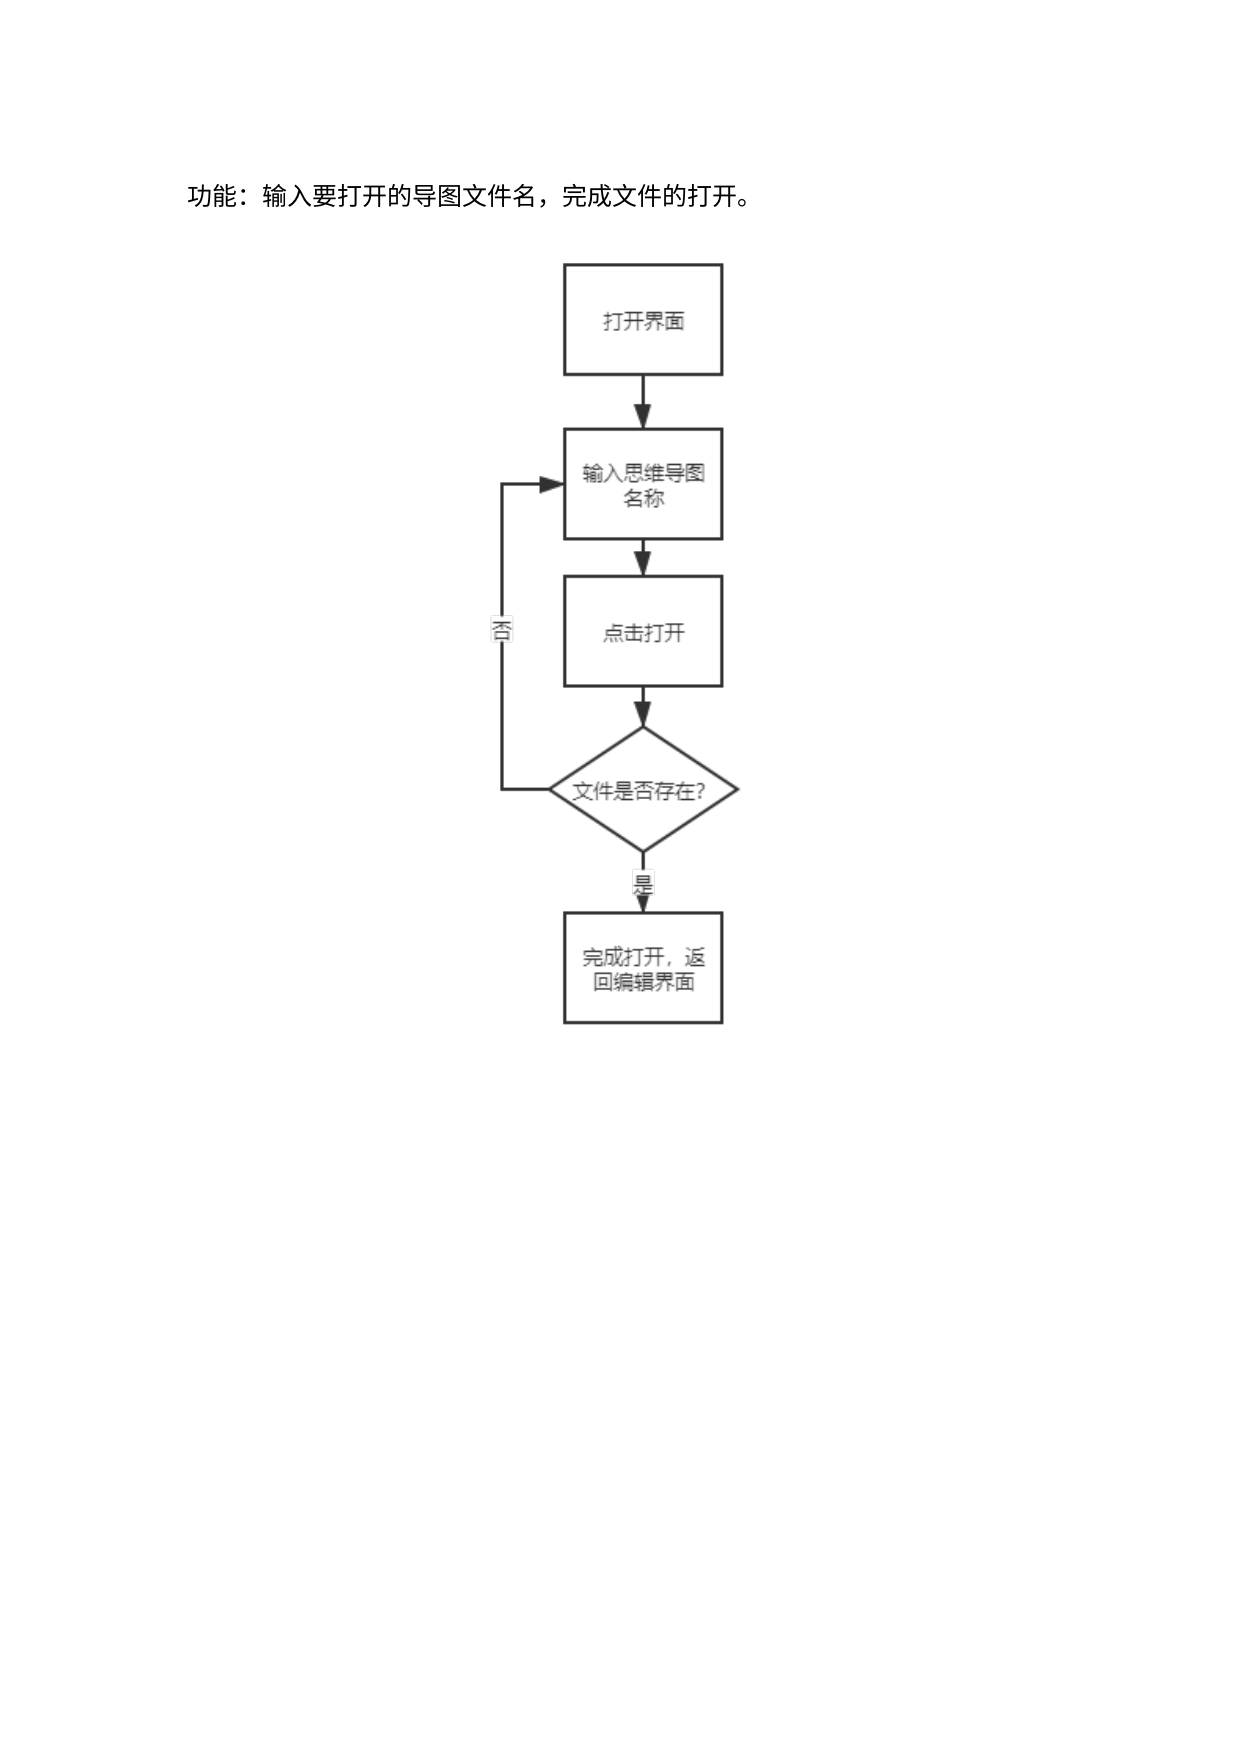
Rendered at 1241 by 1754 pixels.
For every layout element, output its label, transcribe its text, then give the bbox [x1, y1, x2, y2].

picture [463, 227, 777, 1062]
text 功能：输入要打开的导图文件名，完成文件的打开。 [187, 162, 1053, 227]
